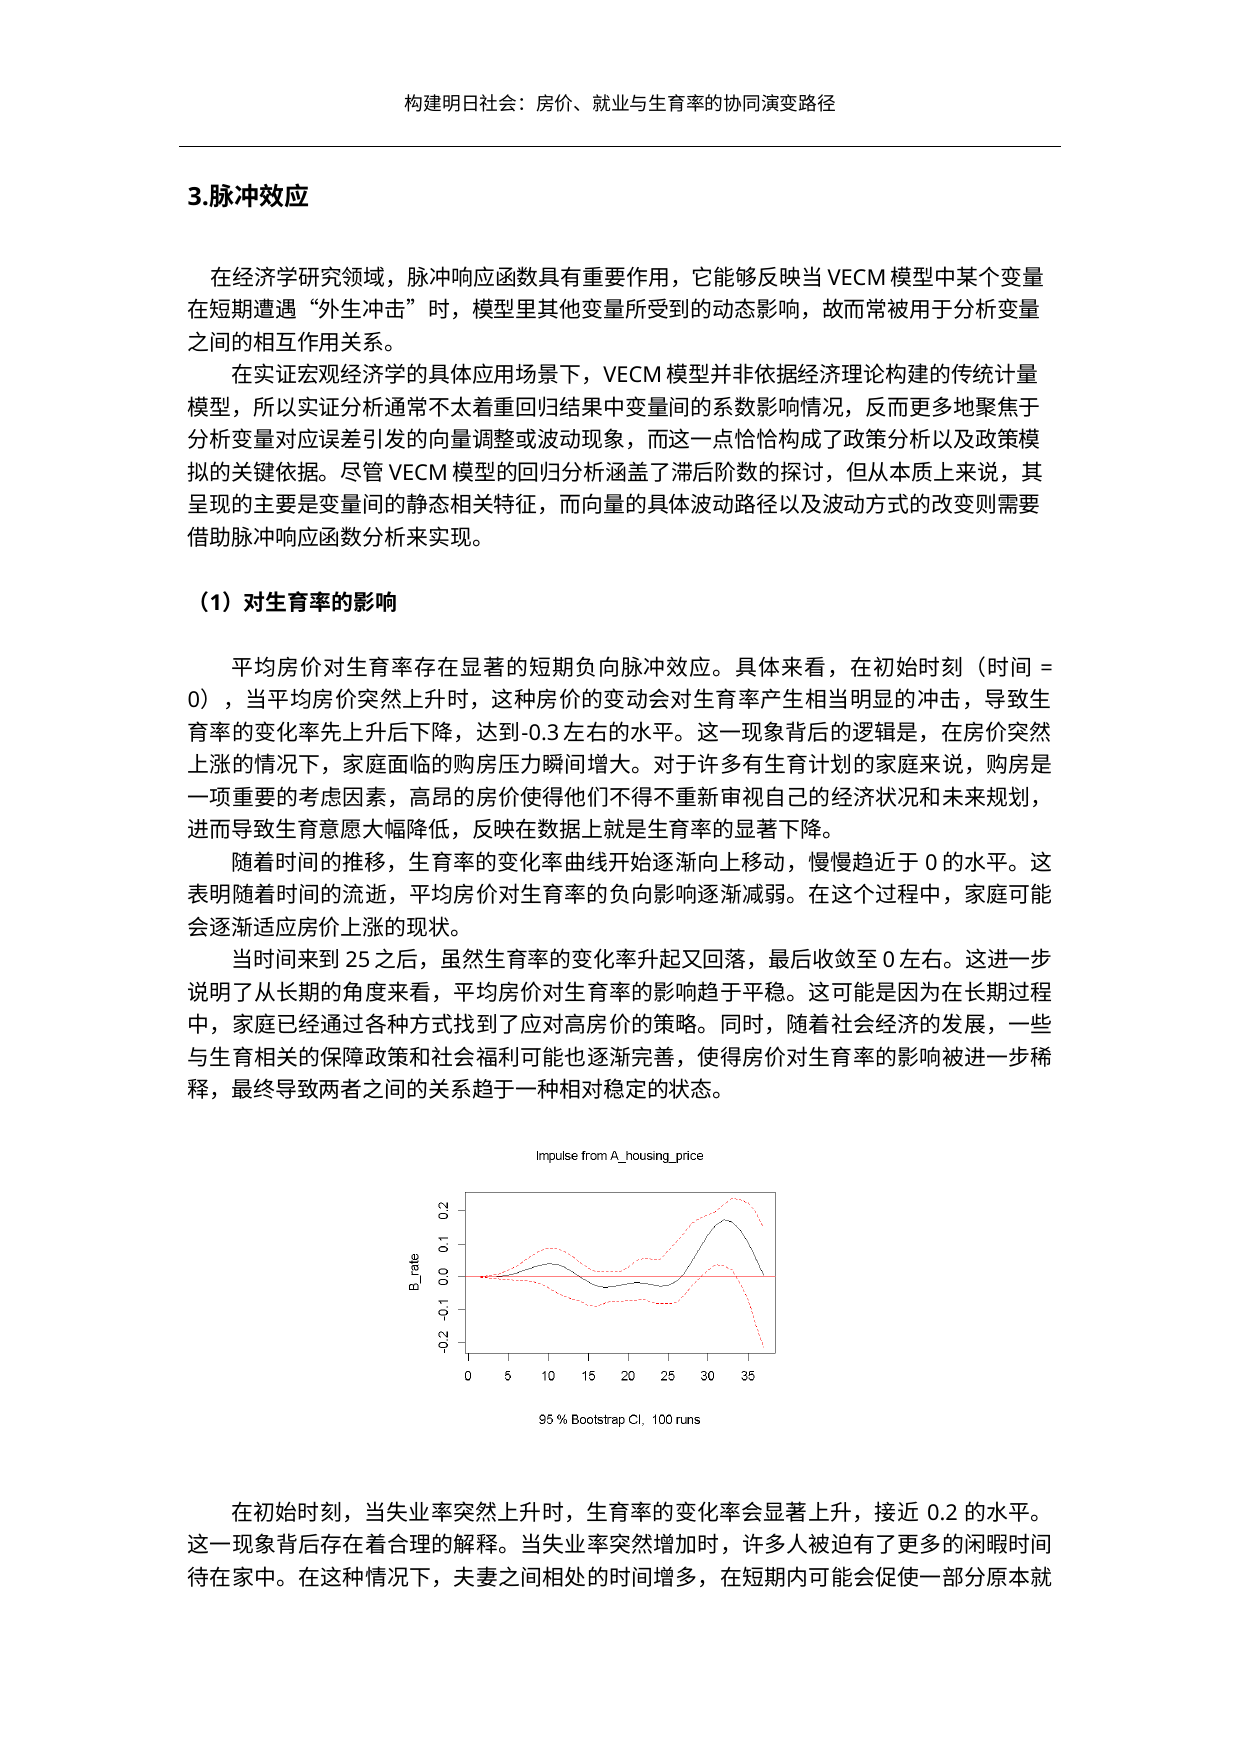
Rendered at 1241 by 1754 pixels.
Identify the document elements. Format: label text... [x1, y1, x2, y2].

picture [348, 1104, 892, 1441]
text （1）对生育率的影响 [187, 584, 1053, 617]
text 平均房价对生育率存在显著的短期负向脉冲效应。具体来看，在初始时刻（时间 = 0），当平均房价突然上升时，这种房价的变动会对生育率产生相当明显的冲击，导致生育率的变化率先上升后下降，达到-0.3左右的水平。这一现象背后的逻辑是，在房价突然上涨的情况下，家庭面临的购房压力瞬间增大。对于许多有生育计划的家庭来说，购房是一项重要的考虑因素，高昂的房价使得他们不得不重新审视自己的经济状况和未来规划，进而导致生育意愿大幅降低，反映在数据上就是生育率的显著下降。 [187, 649, 1053, 844]
text 随着时间的推移，生育率的变化率曲线开始逐渐向上移动，慢慢趋近于0的水平。这表明随着时间的流逝，平均房价对生育率的负向影响逐渐减弱。在这个过程中，家庭可能会逐渐适应房价上涨的现状。 [187, 844, 1053, 942]
text 3.脉冲效应 [187, 162, 1053, 227]
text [187, 1494, 1053, 1592]
text 在经济学研究领域，脉冲响应函数具有重要作用，它能够反映当VECM模型中某个变量在短期遭遇“外生冲击”时，模型里其他变量所受到的动态影响，故而常被用于分析变量之间的相互作用关系。 [187, 259, 1053, 357]
text 在实证宏观经济学的具体应用场景下，VECM模型并非依据经济理论构建的传统计量模型，所以实证分析通常不太着重回归结果中变量间的系数影响情况，反而更多地聚焦于分析变量对应误差引发的向量调整或波动现象，而这一点恰恰构成了政策分析以及政策模拟的关键依据。尽管VECM模型的回归分析涵盖了滞后阶数的探讨，但从本质上来说，其呈现的主要是变量间的静态相关特征，而向量的具体波动路径以及波动方式的改变则需要借助脉冲响应函数分析来实现。 [187, 357, 1053, 552]
text 当时间来到25之后，虽然生育率的变化率升起又回落，最后收敛至0左右。这进一步说明了从长期的角度来看，平均房价对生育率的影响趋于平稳。这可能是因为在长期过程中，家庭已经通过各种方式找到了应对高房价的策略。同时，随着社会经济的发展，一些与生育相关的保障政策和社会福利可能也逐渐完善，使得房价对生育率的影响被进一步稀释，最终导致两者之间的关系趋于一种相对稳定的状态。 [187, 942, 1053, 1104]
